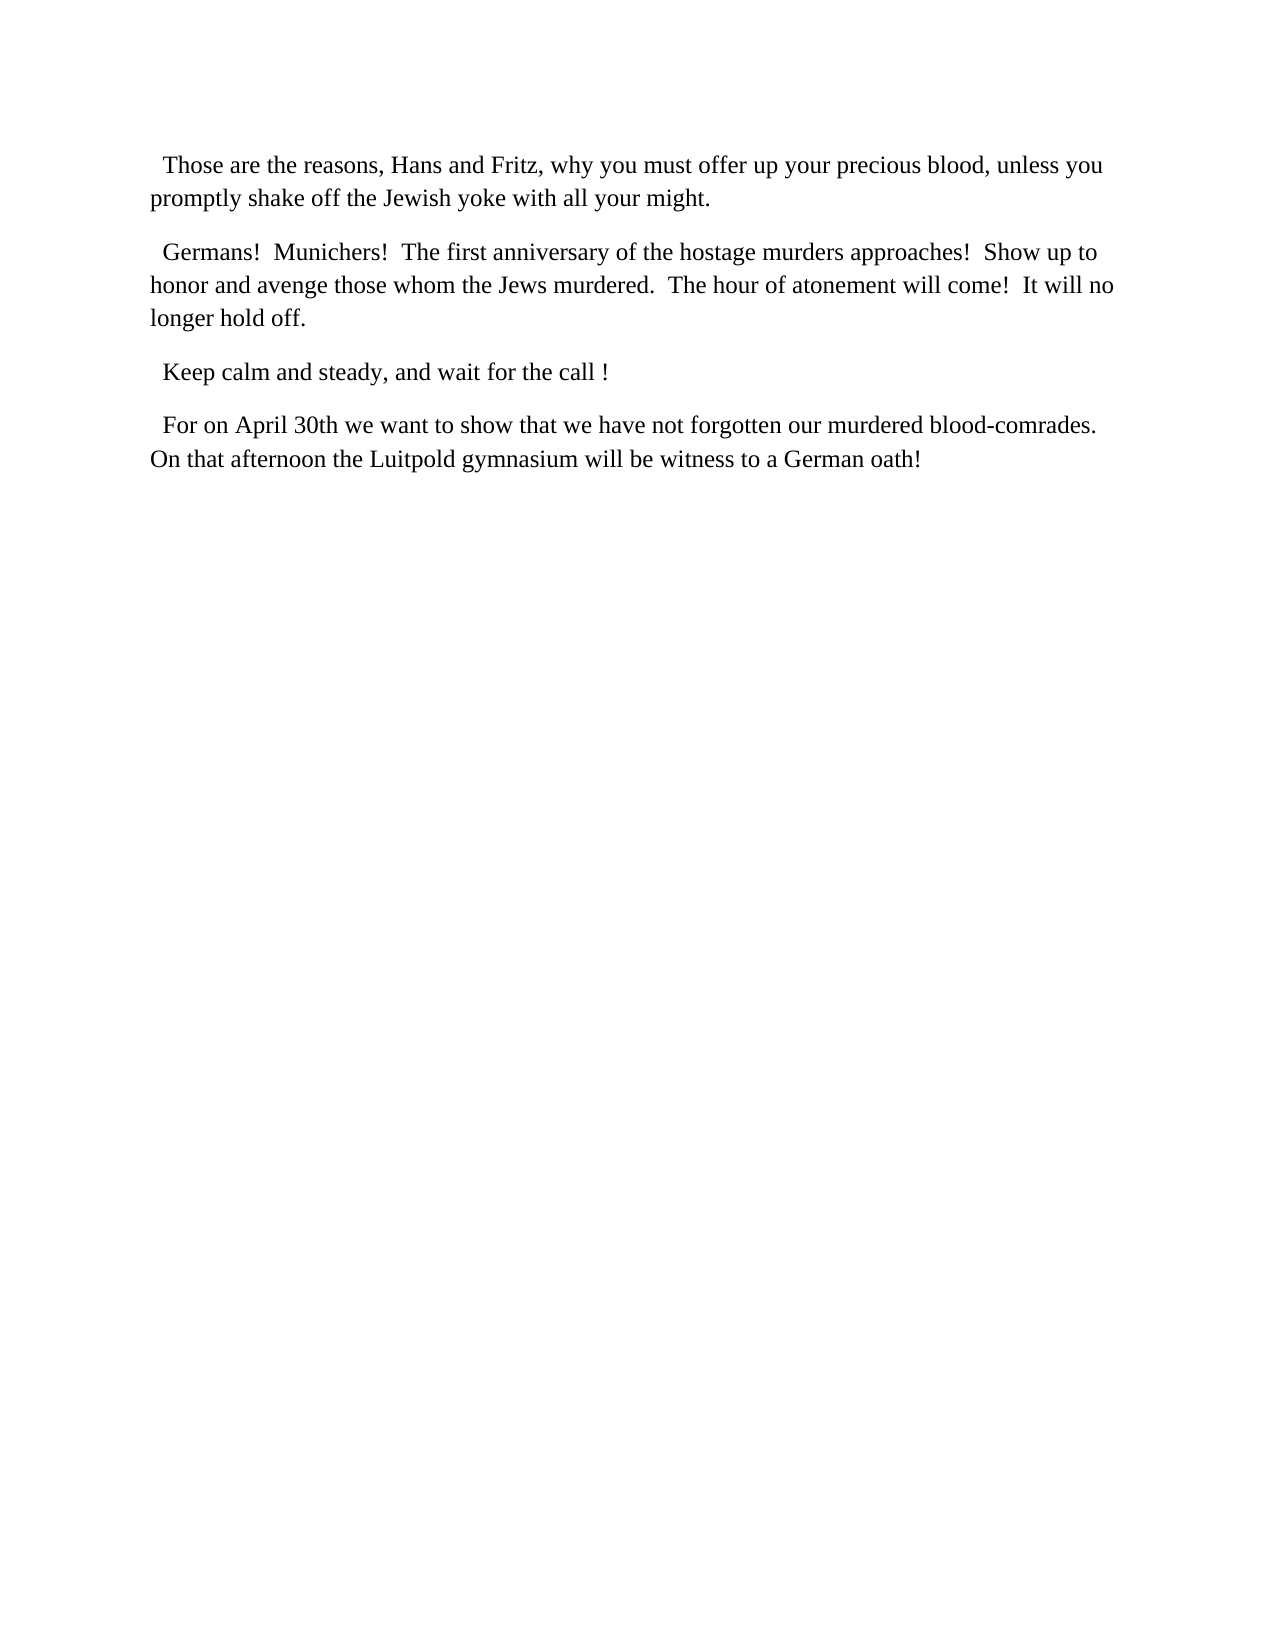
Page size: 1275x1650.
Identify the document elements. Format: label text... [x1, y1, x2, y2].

text Germans! Munichers! The first anniversary of the hostage murders approaches! Show up to honor and avenge those whom the Jews murdered. The hour of atonement will come! It will no longer hold off. [150, 237, 1125, 332]
text Keep calm and steady, and wait for the call ! [150, 357, 1125, 386]
text Those are the reasons, Hans and Fritz, why you must offer up your precious blood, unless you promptly shake off the Jewish yoke with all your might. [150, 150, 1125, 212]
text For on April 30th we want to show that we have not forgotten our murdered blood-comrades. On that afternoon the Luitpold gymnasium will be witness to a German oath! [150, 411, 1125, 472]
